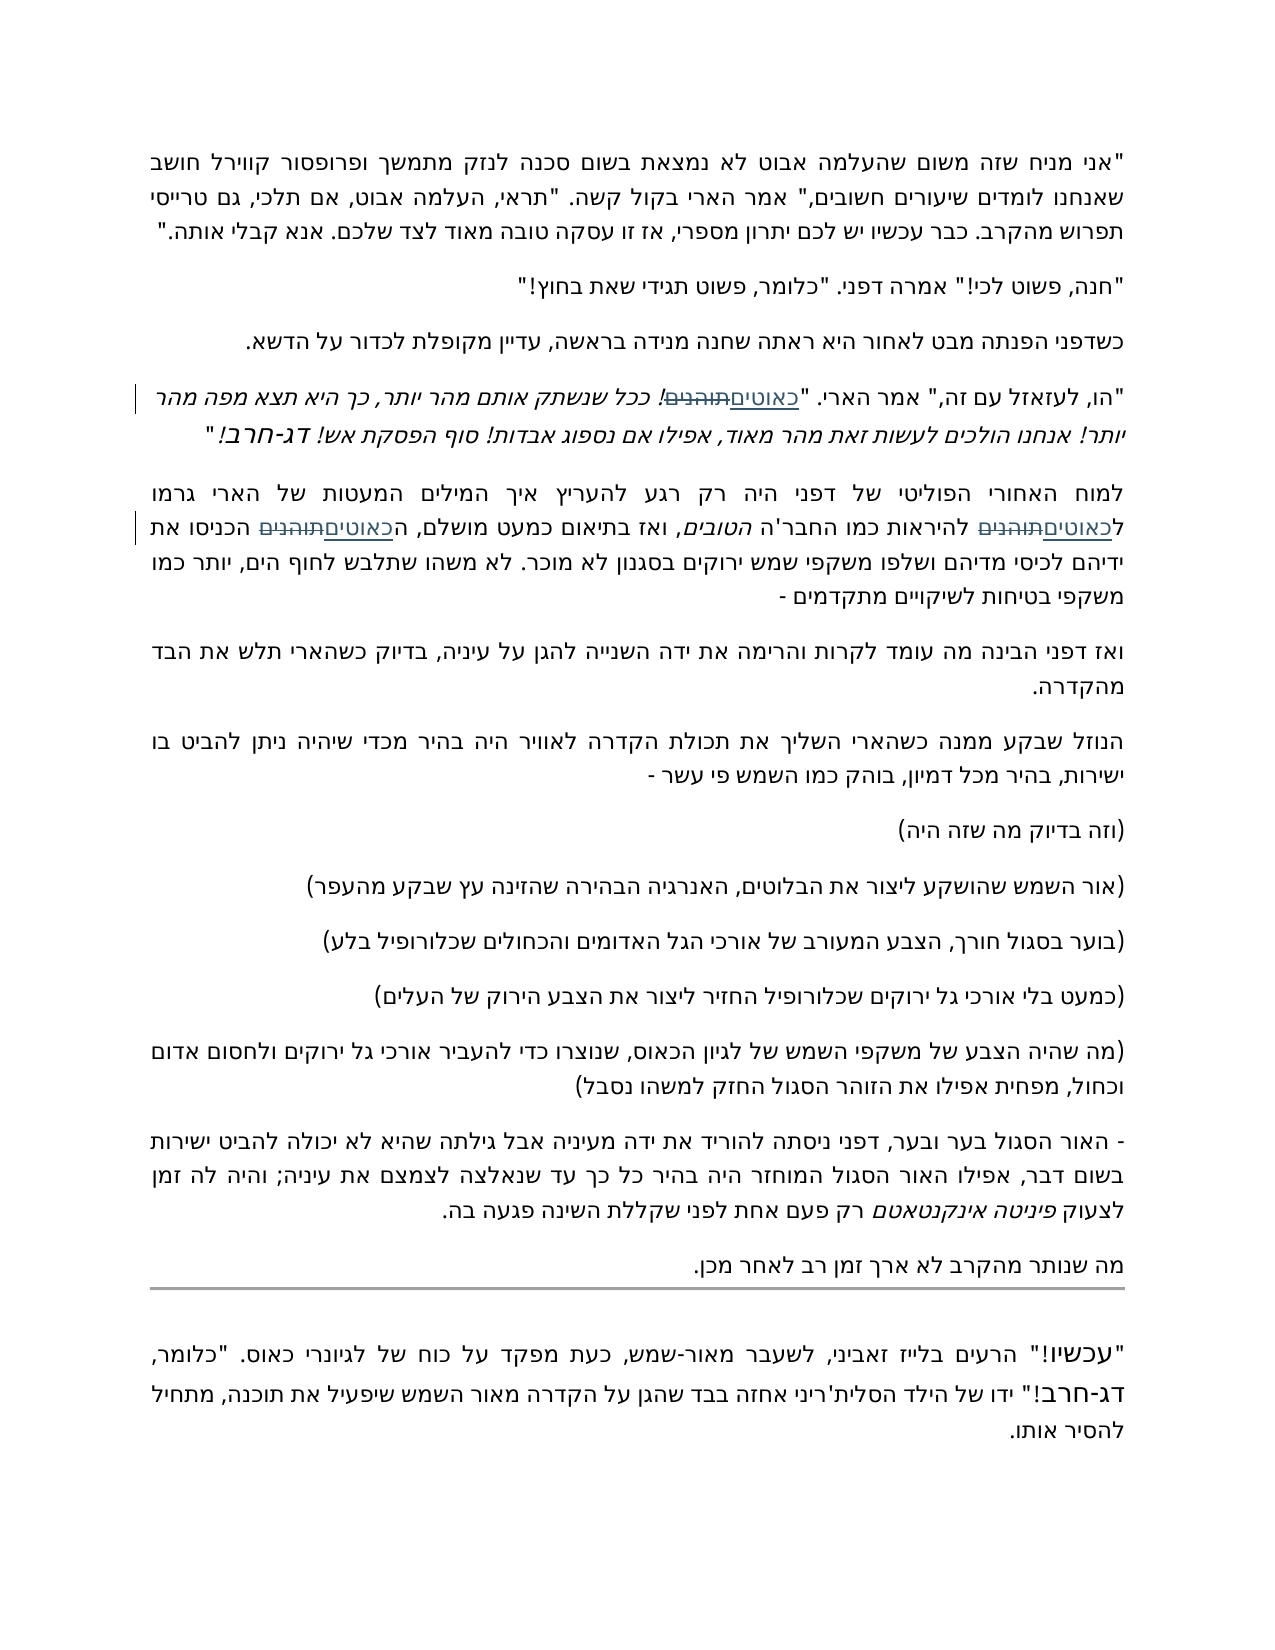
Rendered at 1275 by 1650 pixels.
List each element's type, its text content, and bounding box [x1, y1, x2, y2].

text "אני מניח שזה משום שהעלמה אבוט לא נמצאת בשום סכנה לנזק מתמשך ופרופסור קווירל חושב שאנחנו לומדים שיעורים חשובים," אמר הארי בקול קשה. "תראי, העלמה אבוט, אם תלכי, גם טרייסי תפרוש מהקרב. כבר עכשיו יש לכם יתרון מספרי, אז זו עסקה טובה מאוד לצד שלכם. אנא קבלי אותה." [150, 150, 1125, 249]
text "חנה, פשוט לכי!" אמרה דפני. "כלומר, פשוט תגידי שאת בחוץ!" [150, 274, 1125, 304]
text (כמעט בלי אורכי גל ירוקים שכלורופיל החזיר ליצור את הצבע הירוק של העלים) [150, 984, 1125, 1014]
text כשדפני הפנתה מבט לאחור היא ראתה שחנה מנידה בראשה, עדיין מקופלת לכדור על הדשא. [150, 329, 1125, 359]
text (מה שהיה הצבע של משקפי השמש של לגיון הכאוס, שנוצרו כדי להעביר אורכי גל ירוקים ולחסום אדום וכחול, מפחית אפילו את הזוהר הסגול החזק למשהו נסבל) [150, 1039, 1125, 1103]
text - האור הסגול בער ובער, דפני ניסתה להוריד את ידה מעיניה אבל גילתה שהיא לא יכולה להביט ישירות בשום דבר, אפילו האור הסגול המוחזר היה בהיר כל כך עד שנאלצה לצמצם את עיניה; והיה לה זמן לצעוק פיניטה אינקנטאטם רק פעם אחת לפני שקללת השינה פגעה בה. [150, 1129, 1125, 1227]
text ואז דפני הבינה מה עומד לקרות והרימה את ידה השנייה להגן על עיניה, בדיוק כשהארי תלש את הבד מהקדרה. [150, 639, 1125, 703]
text "הו, לעזאזל עם זה," אמר הארי. "! ככל שנשתק אותם מהר יותר, כך היא תצא מפה מהר יותר! אנחנו הולכים לעשות זאת מהר מאוד, אפילו אם נספוג אבדות! סוף הפסקת אש! דג-חרב!" [150, 384, 1125, 455]
text (אור השמש שהושקע ליצור את הבלוטים, האנרגיה הבהירה שהזינה עץ שבקע מהעפר) [150, 873, 1125, 903]
text הנוזל שבקע ממנה כשהארי השליך את תכולת הקדרה לאוויר היה בהיר מכדי שיהיה ניתן להביט בו ישירות, בהיר מכל דמיון, בוהק כמו השמש פי עשר - [150, 729, 1125, 793]
text (בוער בסגול חורך, הצבע המעורב של אורכי הגל האדומים והכחולים שכלורופיל בלע) [150, 929, 1125, 959]
text (וזה בדיוק מה שזה היה) [150, 818, 1125, 848]
text למוח האחורי הפוליטי של דפני היה רק רגע להעריץ איך המילים המעטות של הארי גרמו ל להיראות כמו החבר'ה הטובים, ואז בתיאום כמעט מושלם, ה הכניסו את ידיהם לכיסי מדיהם ושלפו משקפי שמש ירוקים בסגנון לא מוכר. לא משהו שתלבש לחוף הים, יותר כמו משקפי בטיחות לשיקויים מתקדמים - [150, 481, 1125, 614]
text מה שנותר מהקרב לא ארך זמן רב לאחר מכן. [150, 1253, 1125, 1283]
